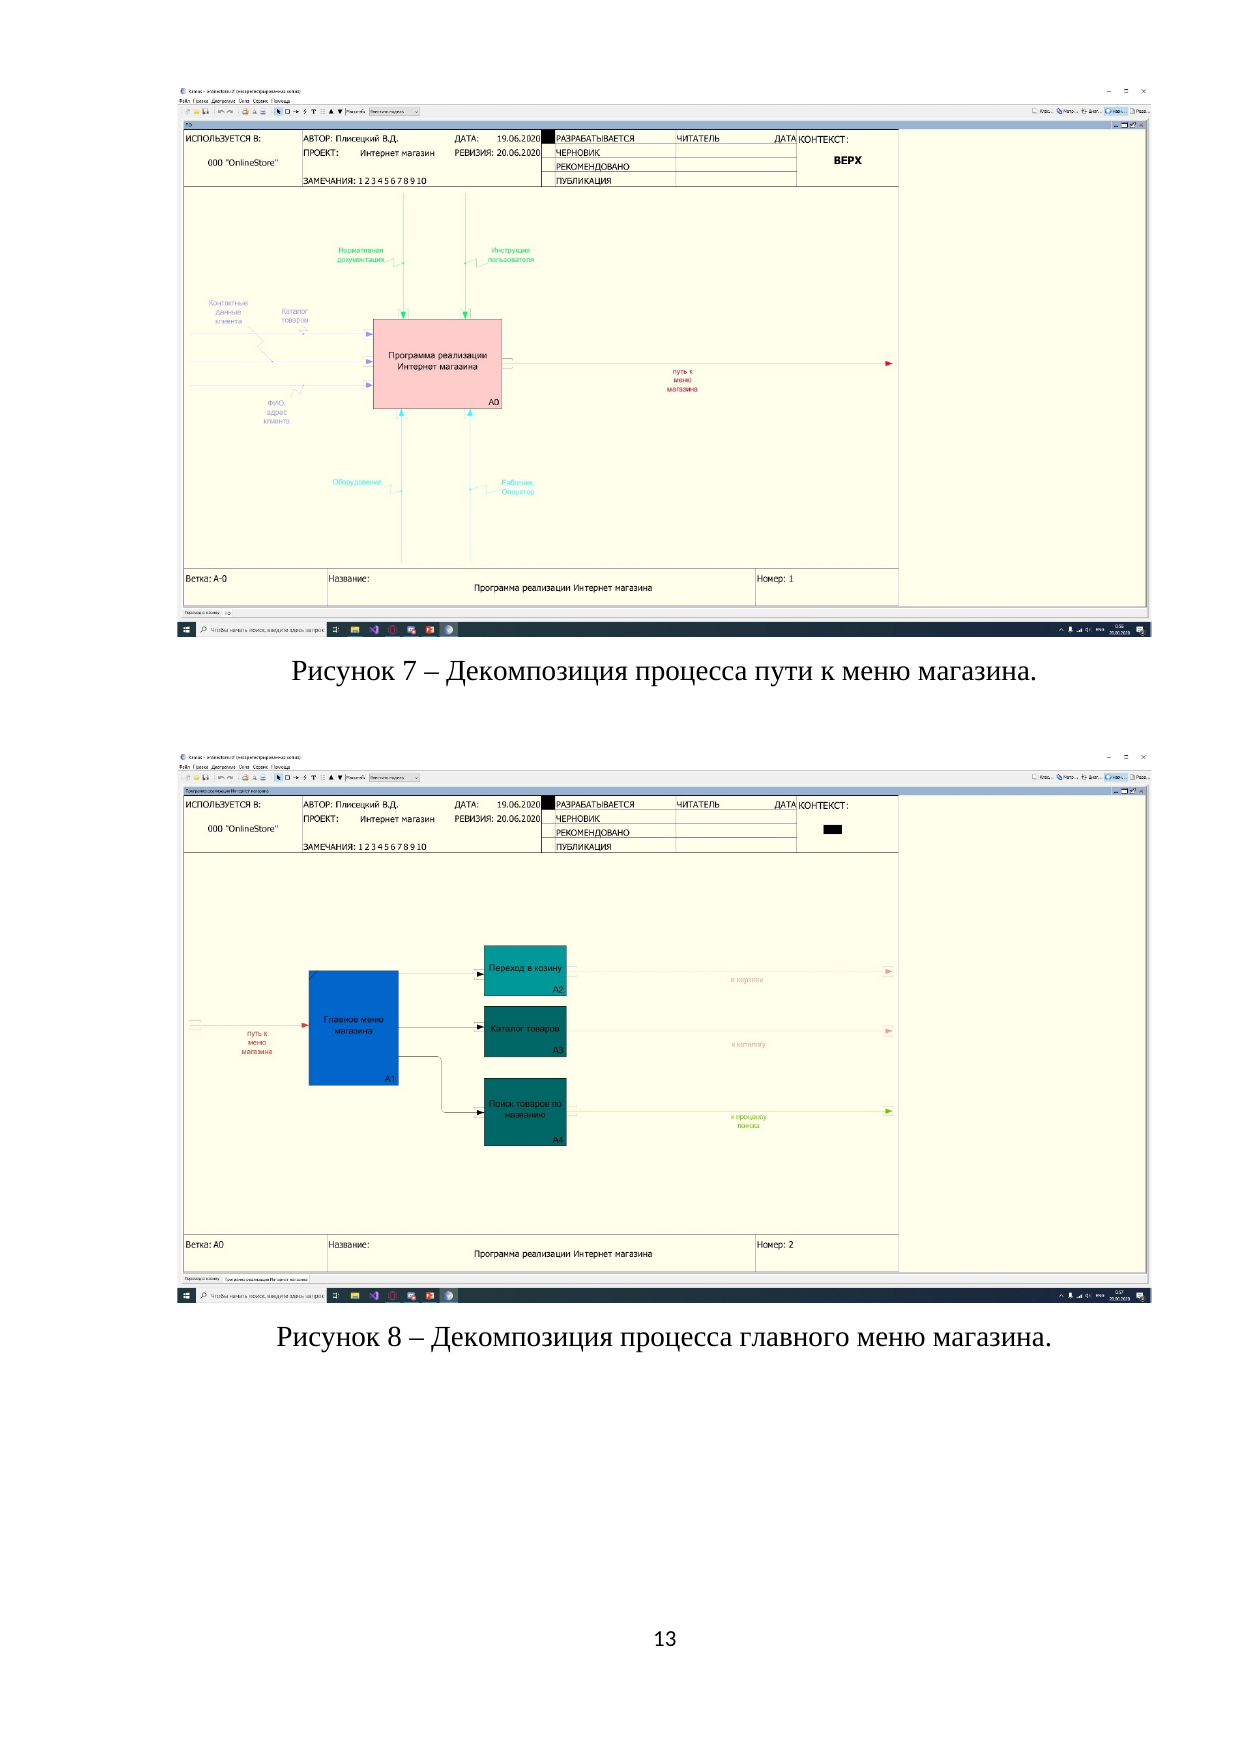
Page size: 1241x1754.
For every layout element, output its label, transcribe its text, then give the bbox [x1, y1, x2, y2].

picture [177, 754, 1152, 1303]
text Рисунок 8 – Декомпозиция процесса главного меню магазина. [177, 1319, 1152, 1353]
picture [177, 88, 1152, 637]
text Рисунок 7 – Декомпозиция процесса пути к меню магазина. [177, 653, 1152, 687]
